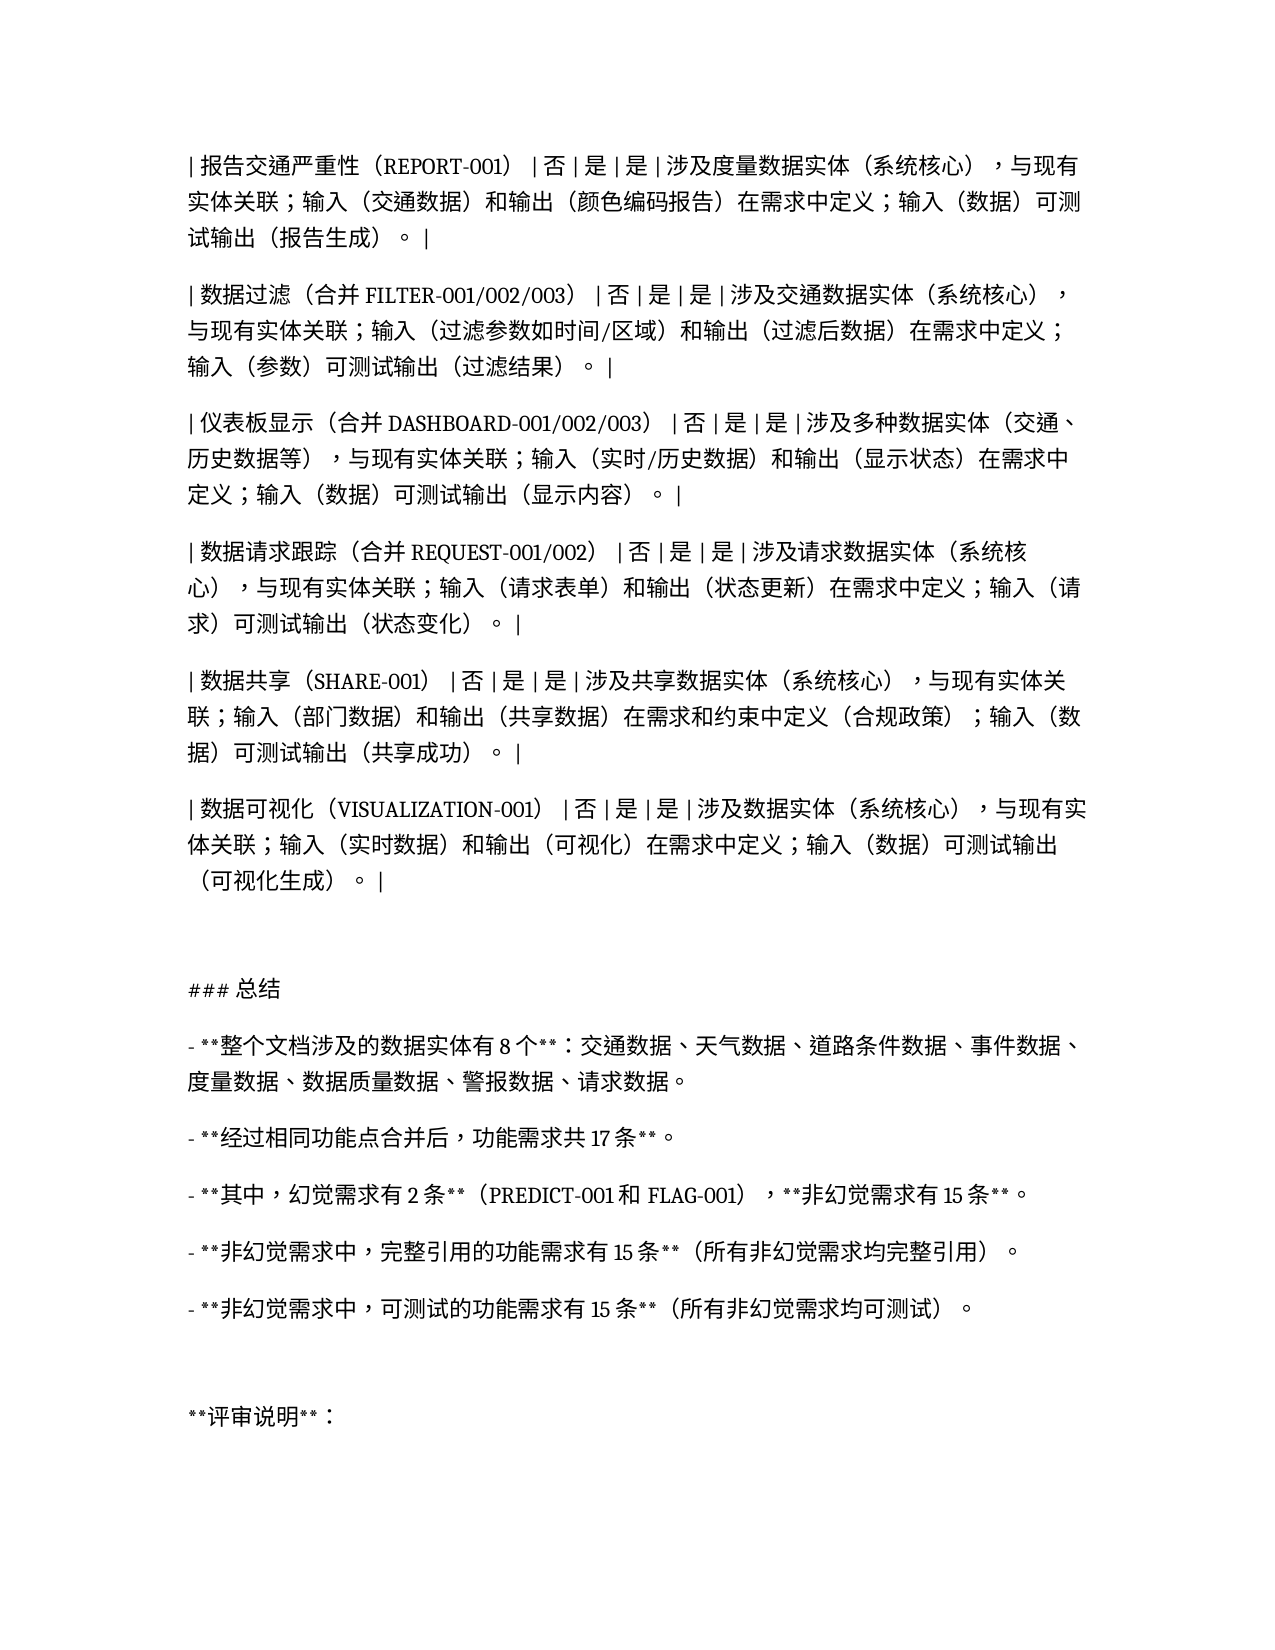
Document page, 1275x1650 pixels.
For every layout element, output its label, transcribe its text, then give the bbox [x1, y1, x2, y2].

text | 报告交通严重性（REPORT-001） | 否 | 是 | 是 | 涉及度量数据实体（系统核心），与现有实体关联；输入（交通数据）和输出（颜色编码报告）在需求中定义；输入（数据）可测试输出（报告生成）。 | [187, 150, 1087, 253]
text - **其中，幻觉需求有2条**（PREDICT-001 和 FLAG-001），**非幻觉需求有15条**。 [187, 1179, 1087, 1210]
text | 数据可视化（VISUALIZATION-001） | 否 | 是 | 是 | 涉及数据实体（系统核心），与现有实体关联；输入（实时数据）和输出（可视化）在需求中定义；输入（数据）可测试输出（可视化生成）。 | [187, 793, 1087, 896]
text **评审说明**： [187, 1401, 1087, 1432]
text | 数据共享（SHARE-001） | 否 | 是 | 是 | 涉及共享数据实体（系统核心），与现有实体关联；输入（部门数据）和输出（共享数据）在需求和约束中定义（合规政策）；输入（数据）可测试输出（共享成功）。 | [187, 664, 1087, 768]
text - **非幻觉需求中，可测试的功能需求有15条**（所有非幻觉需求均可测试）。 [187, 1293, 1087, 1324]
text - **经过相同功能点合并后，功能需求共17条**。 [187, 1122, 1087, 1154]
text | 数据请求跟踪（合并REQUEST-001/002） | 否 | 是 | 是 | 涉及请求数据实体（系统核心），与现有实体关联；输入（请求表单）和输出（状态更新）在需求中定义；输入（请求）可测试输出（状态变化）。 | [187, 536, 1087, 639]
text - **整个文档涉及的数据实体有8个**：交通数据、天气数据、道路条件数据、事件数据、度量数据、数据质量数据、警报数据、请求数据。 [187, 1030, 1087, 1097]
text | 数据过滤（合并FILTER-001/002/003） | 否 | 是 | 是 | 涉及交通数据实体（系统核心），与现有实体关联；输入（过滤参数如时间/区域）和输出（过滤后数据）在需求中定义；输入（参数）可测试输出（过滤结果）。 | [187, 279, 1087, 382]
text | 仪表板显示（合并DASHBOARD-001/002/003） | 否 | 是 | 是 | 涉及多种数据实体（交通、历史数据等），与现有实体关联；输入（实时/历史数据）和输出（显示状态）在需求中定义；输入（数据）可测试输出（显示内容）。 | [187, 407, 1087, 510]
text ### 总结 [187, 973, 1087, 1004]
text - **非幻觉需求中，完整引用的功能需求有15条**（所有非幻觉需求均完整引用）。 [187, 1236, 1087, 1267]
